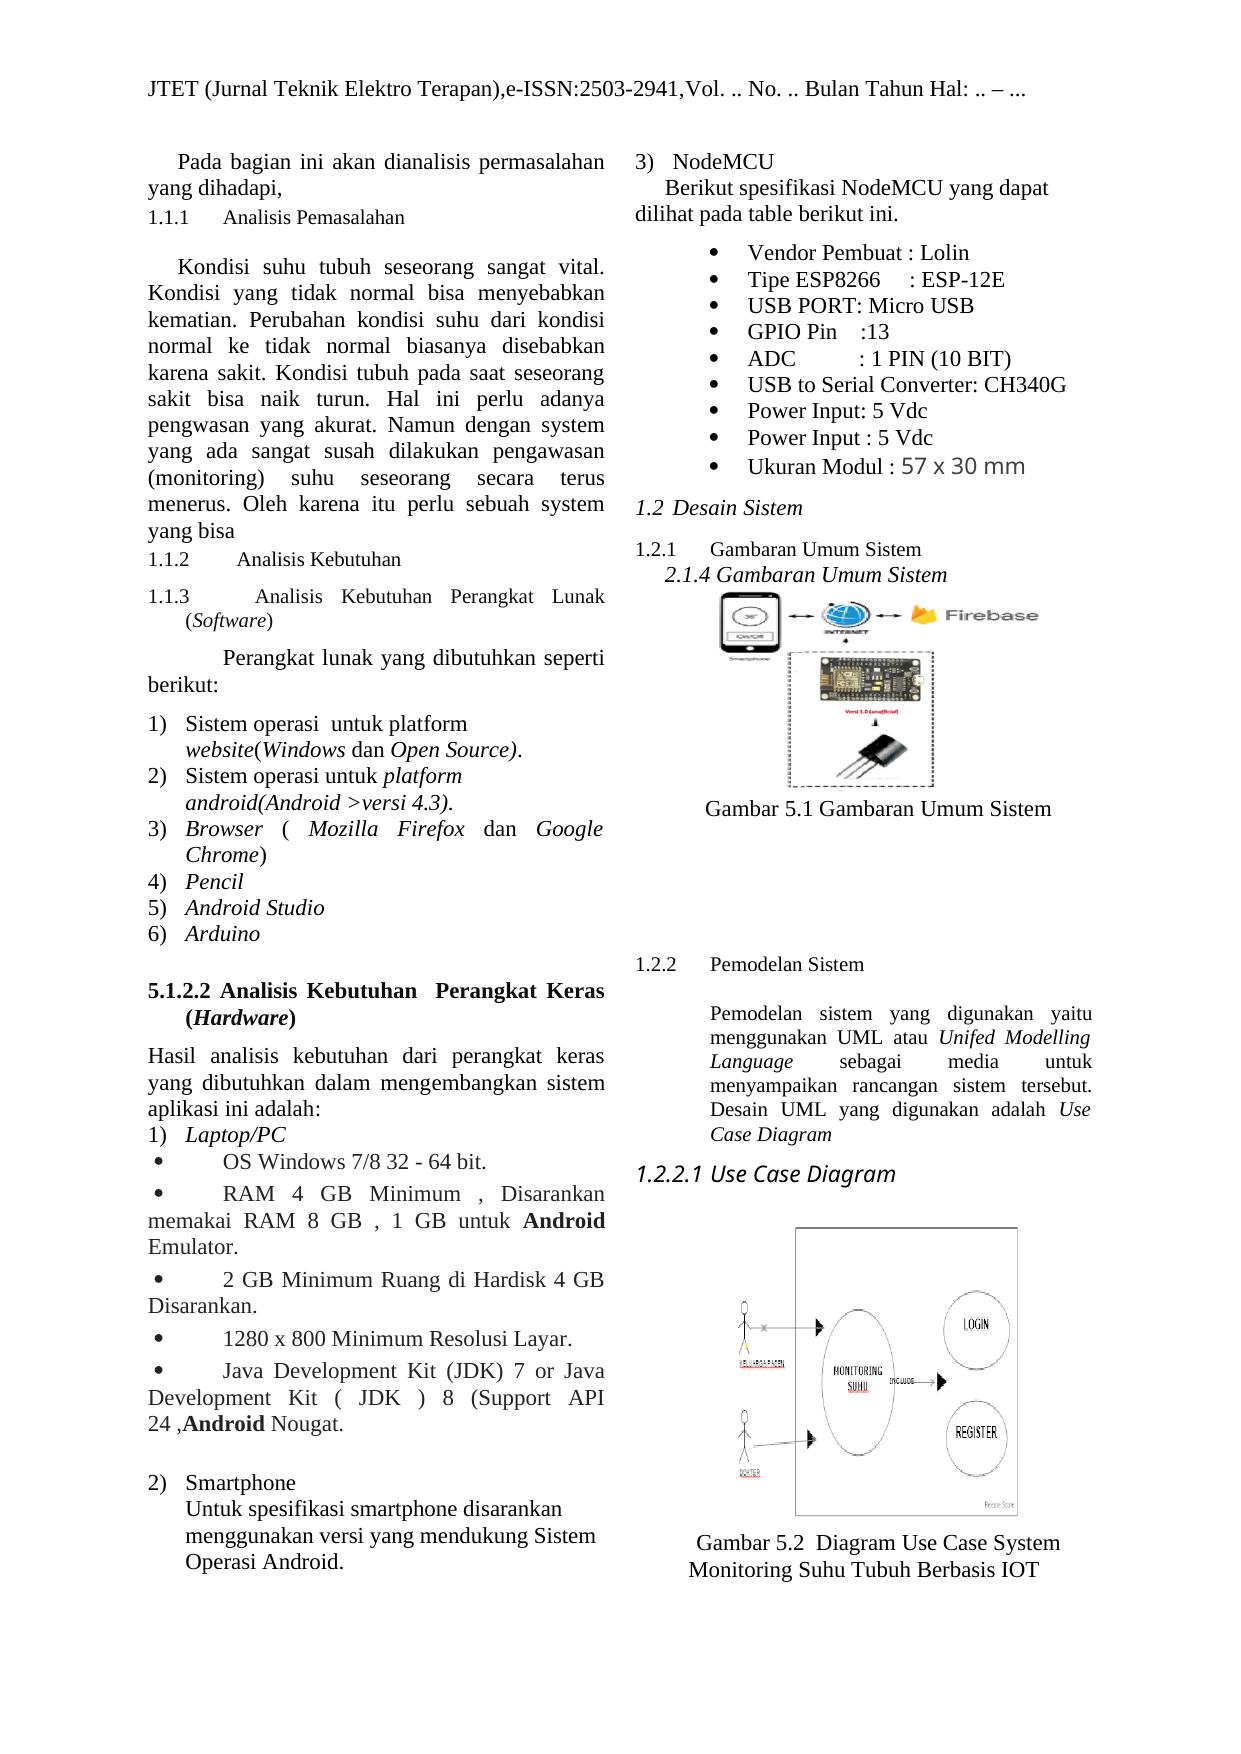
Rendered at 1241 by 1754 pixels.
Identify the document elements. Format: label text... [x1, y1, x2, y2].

text Gambar 5.1 Gambaran Umum Sistem [635, 795, 1092, 822]
text Gambar 5.2 Diagram Use Case System Monitoring Suhu Tubuh Berbasis IOT [635, 1529, 1092, 1582]
list Smartphone [148, 1469, 605, 1495]
subtitle Pemodelan sistem yang digunakan yaitu menggunakan UML atau Unifed Modelling Language sebagai media untuk menyampaikan rancangan sistem tersebut. Desain UML yang digunakan adalah Use Case Diagram [710, 1001, 1092, 1146]
list 1280 x 800 Minimum Resolusi Layar. [148, 1325, 605, 1351]
subtitle Pemodelan Sistem [635, 952, 1092, 976]
list Java Development Kit (JDK) 7 or Java Development Kit ( JDK ) 8 (Support API 24 ,Android Nougat. [148, 1357, 605, 1436]
list Tipe ESP8266 : ESP-12E [710, 266, 1092, 292]
text Untuk spesifikasi smartphone disarankan menggunakan versi yang mendukung Sistem Operasi Android. [185, 1495, 605, 1574]
subtitle Analisis Kebutuhan Perangkat Lunak (Software) [148, 584, 605, 632]
list Power Input: 5 Vdc [710, 397, 1092, 424]
list Laptop/PC [148, 1122, 605, 1148]
text 2.1.4 Gambaran Umum Sistem [635, 561, 1092, 587]
list Android Studio [148, 894, 605, 920]
list Vendor Pembuat : Lolin [710, 239, 1092, 266]
subtitle Gambaran Umum Sistem [635, 537, 1092, 561]
text Perangkat lunak yang dibutuhkan seperti berikut: [148, 644, 605, 697]
text Berikut spesifikasi NodeMCU yang dapat dilihat pada table berikut ini. [635, 174, 1092, 227]
list Power Input : 5 Vdc [710, 424, 1092, 450]
list Sistem operasi untuk platform android(Android >versi 4.3). [148, 762, 605, 815]
list USB PORT: Micro USB [710, 292, 1092, 318]
list Sistem operasi untuk platform website(Windows dan Open Source). [148, 709, 605, 762]
subtitle Analisis Pemasalahan [148, 204, 605, 229]
list Ukuran Modul : 57 x 30 mm [710, 450, 1092, 481]
picture [727, 1201, 1030, 1530]
list OS Windows 7/8 32 - 64 bit. [148, 1148, 605, 1174]
list ADC : 1 PIN (10 BIT) [710, 345, 1092, 371]
list NodeMCU [635, 148, 1092, 174]
list Browser ( Mozilla Firefox dan Google Chrome) [148, 815, 605, 868]
list 2 GB Minimum Ruang di Hardisk 4 GB Disarankan. [148, 1266, 605, 1318]
text 5.1.2.2 Analisis Kebutuhan Perangkat Keras (Hardware) [148, 977, 605, 1030]
subtitle Analisis Kebutuhan [148, 547, 605, 571]
list USB to Serial Converter: CH340G [710, 371, 1092, 397]
picture [717, 591, 1040, 792]
subtitle Use Case Diagram [635, 1158, 1092, 1189]
list GPIO Pin :13 [710, 318, 1092, 345]
subtitle Desain Sistem [635, 494, 1092, 520]
text Hasil analisis kebutuhan dari perangkat keras yang dibutuhkan dalam mengembangkan sistem aplikasi ini adalah: [148, 1042, 605, 1122]
list Pencil [148, 868, 605, 894]
text Pada bagian ini akan dianalisis permasalahan yang dihadapi, [148, 148, 605, 200]
list Arduino [148, 920, 605, 947]
list RAM 4 GB Minimum , Disarankan memakai RAM 8 GB , 1 GB untuk Android Emulator. [148, 1181, 605, 1259]
text Kondisi suhu tubuh seseorang sangat vital. Kondisi yang tidak normal bisa menyebabkan kematian. Perubahan kondisi suhu dari kondisi normal ke tidak normal biasanya disebabkan karena sakit. Kondisi tubuh pada saat seseorang sakit bisa naik turun. Hal ini perlu adanya pengwasan yang akurat. Namun dengan system yang ada sangat susah dilakukan pengawasan (monitoring) suhu seseorang secara terus menerus. Oleh karena itu perlu sebuah system yang bisa [148, 253, 605, 543]
